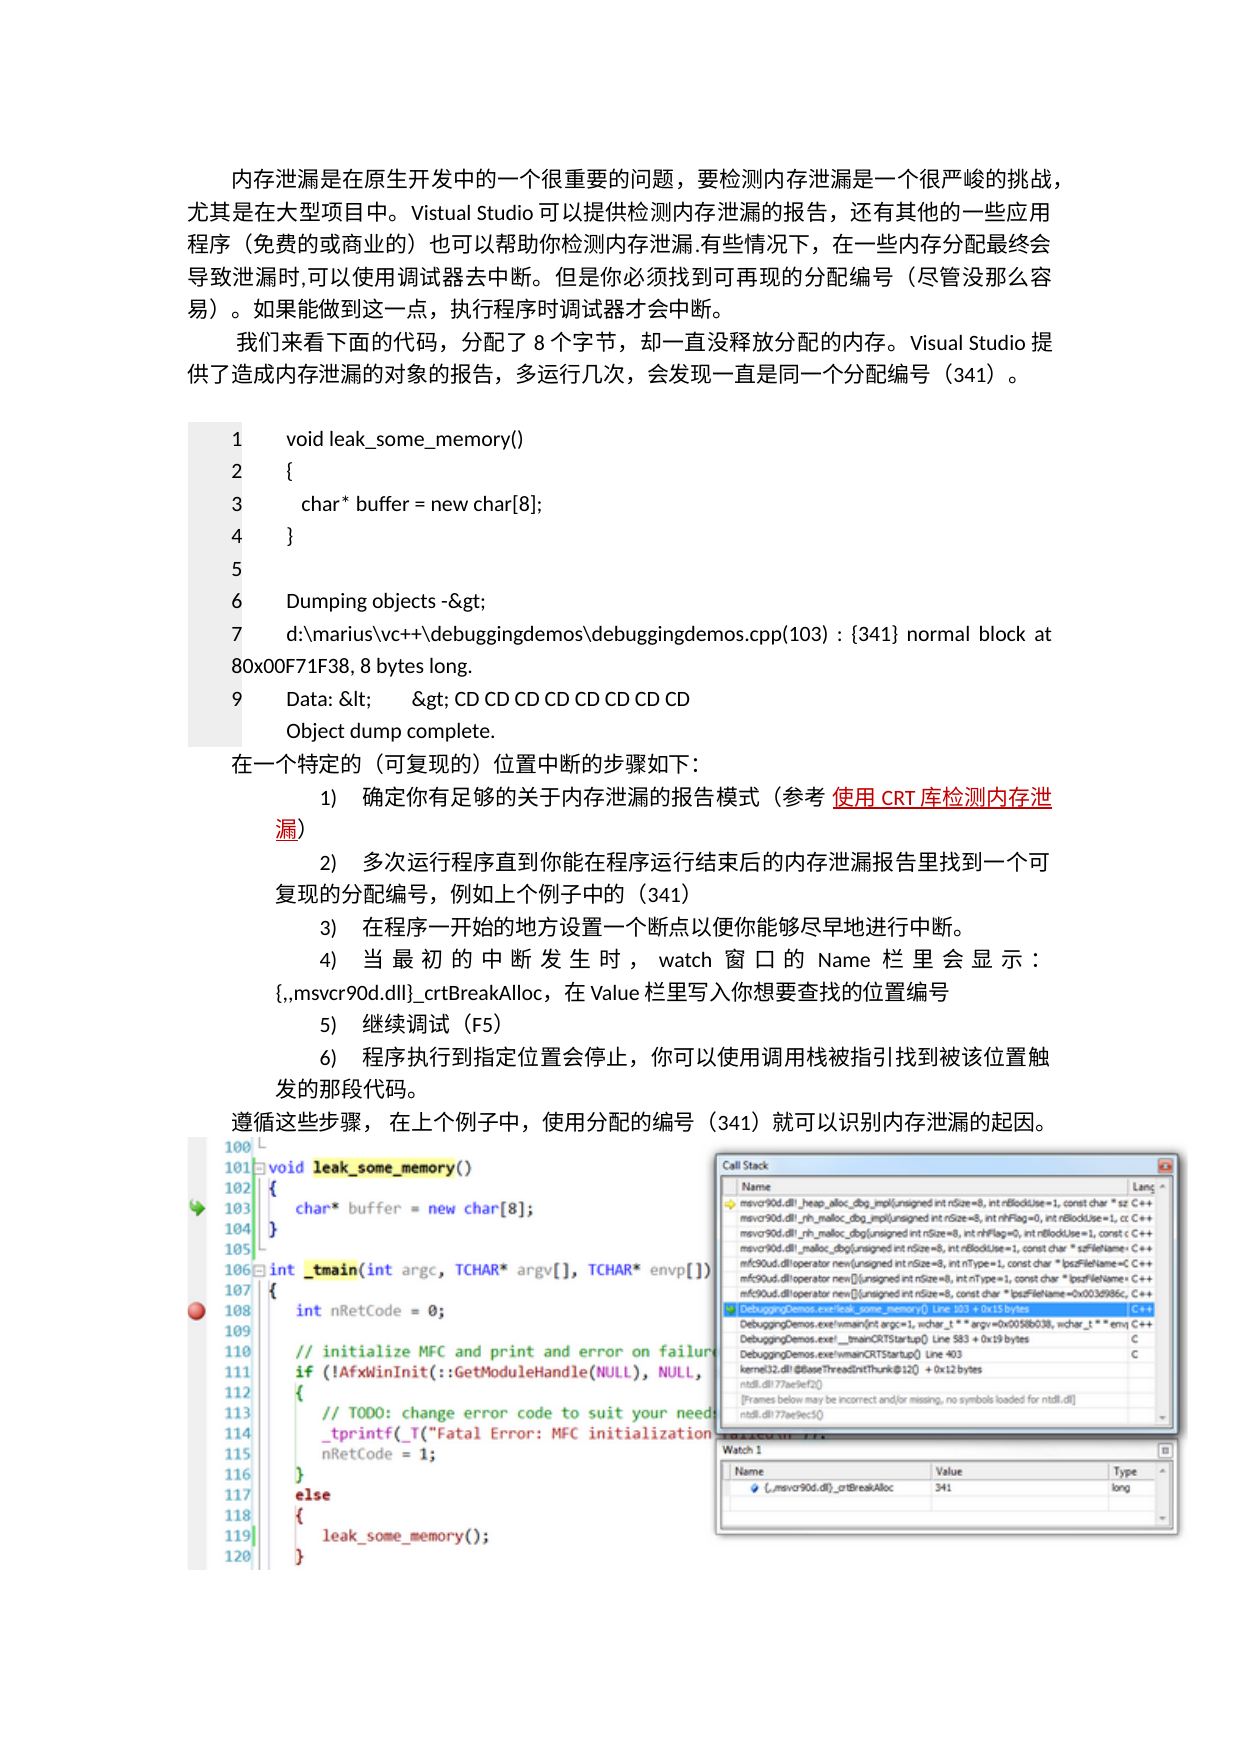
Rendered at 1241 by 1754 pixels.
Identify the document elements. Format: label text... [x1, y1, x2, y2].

list 继续调试（F5） [276, 1007, 1053, 1039]
list 确定你有足够的关于内存泄漏的报告模式（参考 使用CRT库检测内存泄漏） [276, 779, 1053, 844]
text 我们来看下面的代码，分配了8个字节，却一直没释放分配的内存。Visual Studio提供了造成内存泄漏的对象的报告，多运行几次，会发现一直是同一个分配编号（341）。 [187, 324, 1053, 389]
list 在程序一开始的地方设置一个断点以便你能够尽早地进行中断。 [276, 909, 1053, 942]
list 当最初的中断发生时，watch窗口的Name栏里会显示：{,,msvcr90d.dll}_crtBreakAlloc，在Value栏里写入你想要查找的位置编号 [276, 942, 1053, 1007]
table_header 1 2 3 4 5 6 7 8 9 [188, 422, 242, 747]
list 程序执行到指定位置会停止，你可以使用调用栈被指引找到被该位置触发的那段代码。 [276, 1039, 1053, 1104]
text 内存泄漏是在原生开发中的一个很重要的问题，要检测内存泄漏是一个很严峻的挑战，尤其是在大型项目中。Vistual Studio可以提供检测内存泄漏的报告，还有其他的一些应用程序（免费的或商业的）也可以帮助你检测内存泄漏.有些情况下，在一些内存分配最终会导致泄漏时,可以使用调试器去中断。但是你必须找到可再现的分配编号（尽管没那么容易）。如果能做到这一点，执行程序时调试器才会中断。 [187, 162, 1053, 324]
list 多次运行程序直到你能在程序运行结束后的内存泄漏报告里找到一个可复现的分配编号，例如上个例子中的（341） [276, 844, 1053, 909]
table_header void leak_some_memory() { char* buffer = new char[8]; } Dumping objects -&gt; d:\marius\vc++\debuggingdemos\debuggingdemos.cpp(103) : {341} normal block at 0x00F71F38, 8 bytes long. Data: &lt; &gt; CD CD CD CD CD CD CD CD Object dump complete. [243, 422, 1053, 747]
text 遵循这些步骤， 在上个例子中，使用分配的编号（341）就可以识别内存泄漏的起因。 [187, 1104, 1053, 1137]
picture [187, 1137, 1188, 1570]
text 在一个特定的（可复现的）位置中断的步骤如下： [187, 747, 1053, 779]
